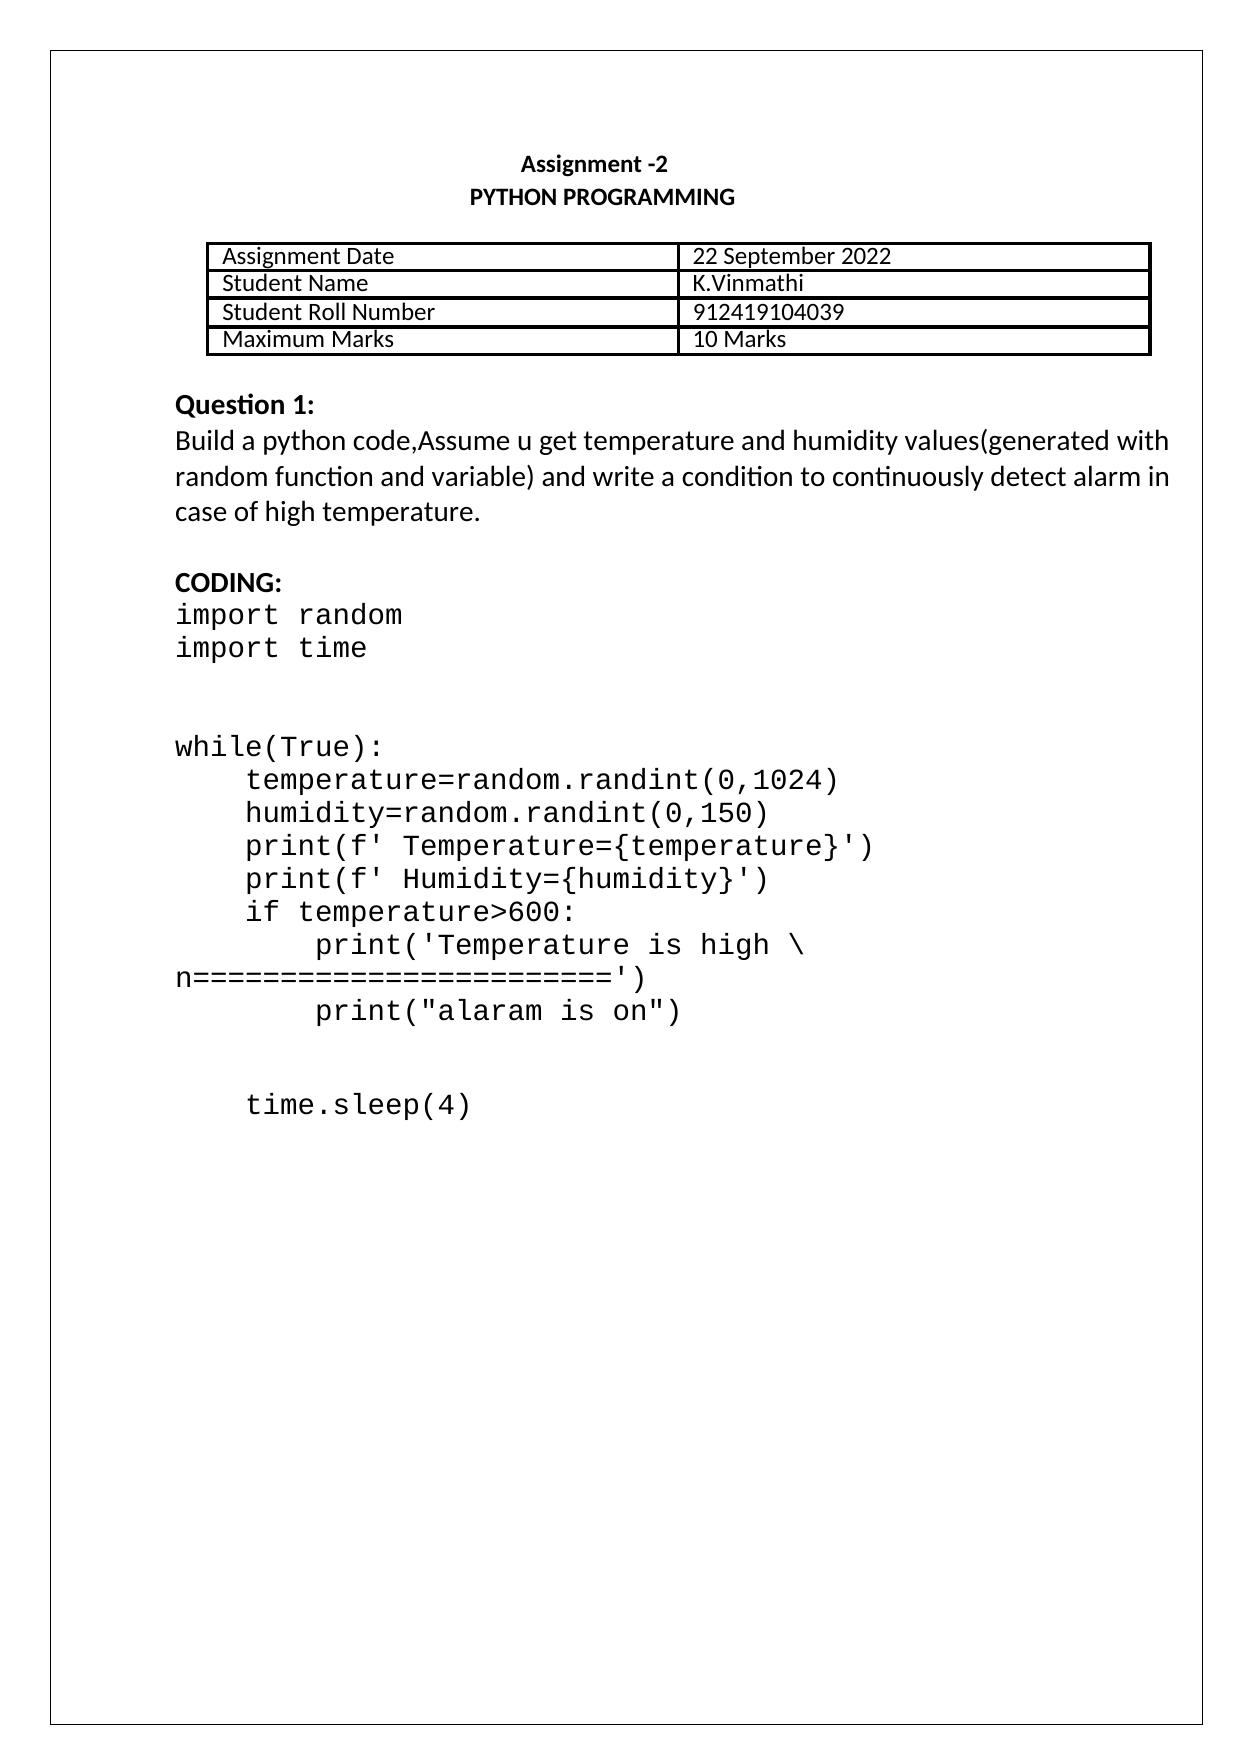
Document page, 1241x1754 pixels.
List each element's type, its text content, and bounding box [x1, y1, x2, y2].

text while(True): [175, 732, 1202, 765]
table_cell K.Vinmathi [680, 272, 1148, 296]
text humidity=random.randint(0,150) [175, 798, 1202, 831]
text CODING: [175, 564, 1202, 600]
table_cell Student Roll Number [209, 300, 677, 325]
text Build a python code,Assume u get temperature and humidity values(generated with random function and variable) and write a condition to continuously detect alarm in case of high temperature. [175, 422, 1202, 529]
text import time [175, 633, 1202, 666]
text print("alaram is on") [175, 996, 1202, 1029]
text print('Temperature is high \n========================') [175, 930, 1202, 996]
text Question 1: [175, 386, 1202, 422]
subtitle Assignment -2 [469, 148, 750, 179]
text print(f' Humidity={humidity}') [175, 864, 1202, 897]
table_cell 912419104039 [680, 300, 1148, 325]
table_cell Maximum Marks [209, 329, 677, 353]
table_cell Student Name [209, 272, 677, 296]
text time.sleep(4) [175, 1091, 1202, 1123]
subtitle PYTHON PROGRAMMING [469, 181, 750, 212]
text if temperature>600: [175, 897, 1202, 930]
table_cell 10 Marks [680, 329, 1148, 353]
table_header 22 September 2022 [680, 245, 1148, 269]
table_header Assignment Date [209, 245, 677, 269]
text temperature=random.randint(0,1024) [175, 765, 1202, 798]
text print(f' Temperature={temperature}') [175, 831, 1202, 864]
text import random [175, 600, 1202, 633]
